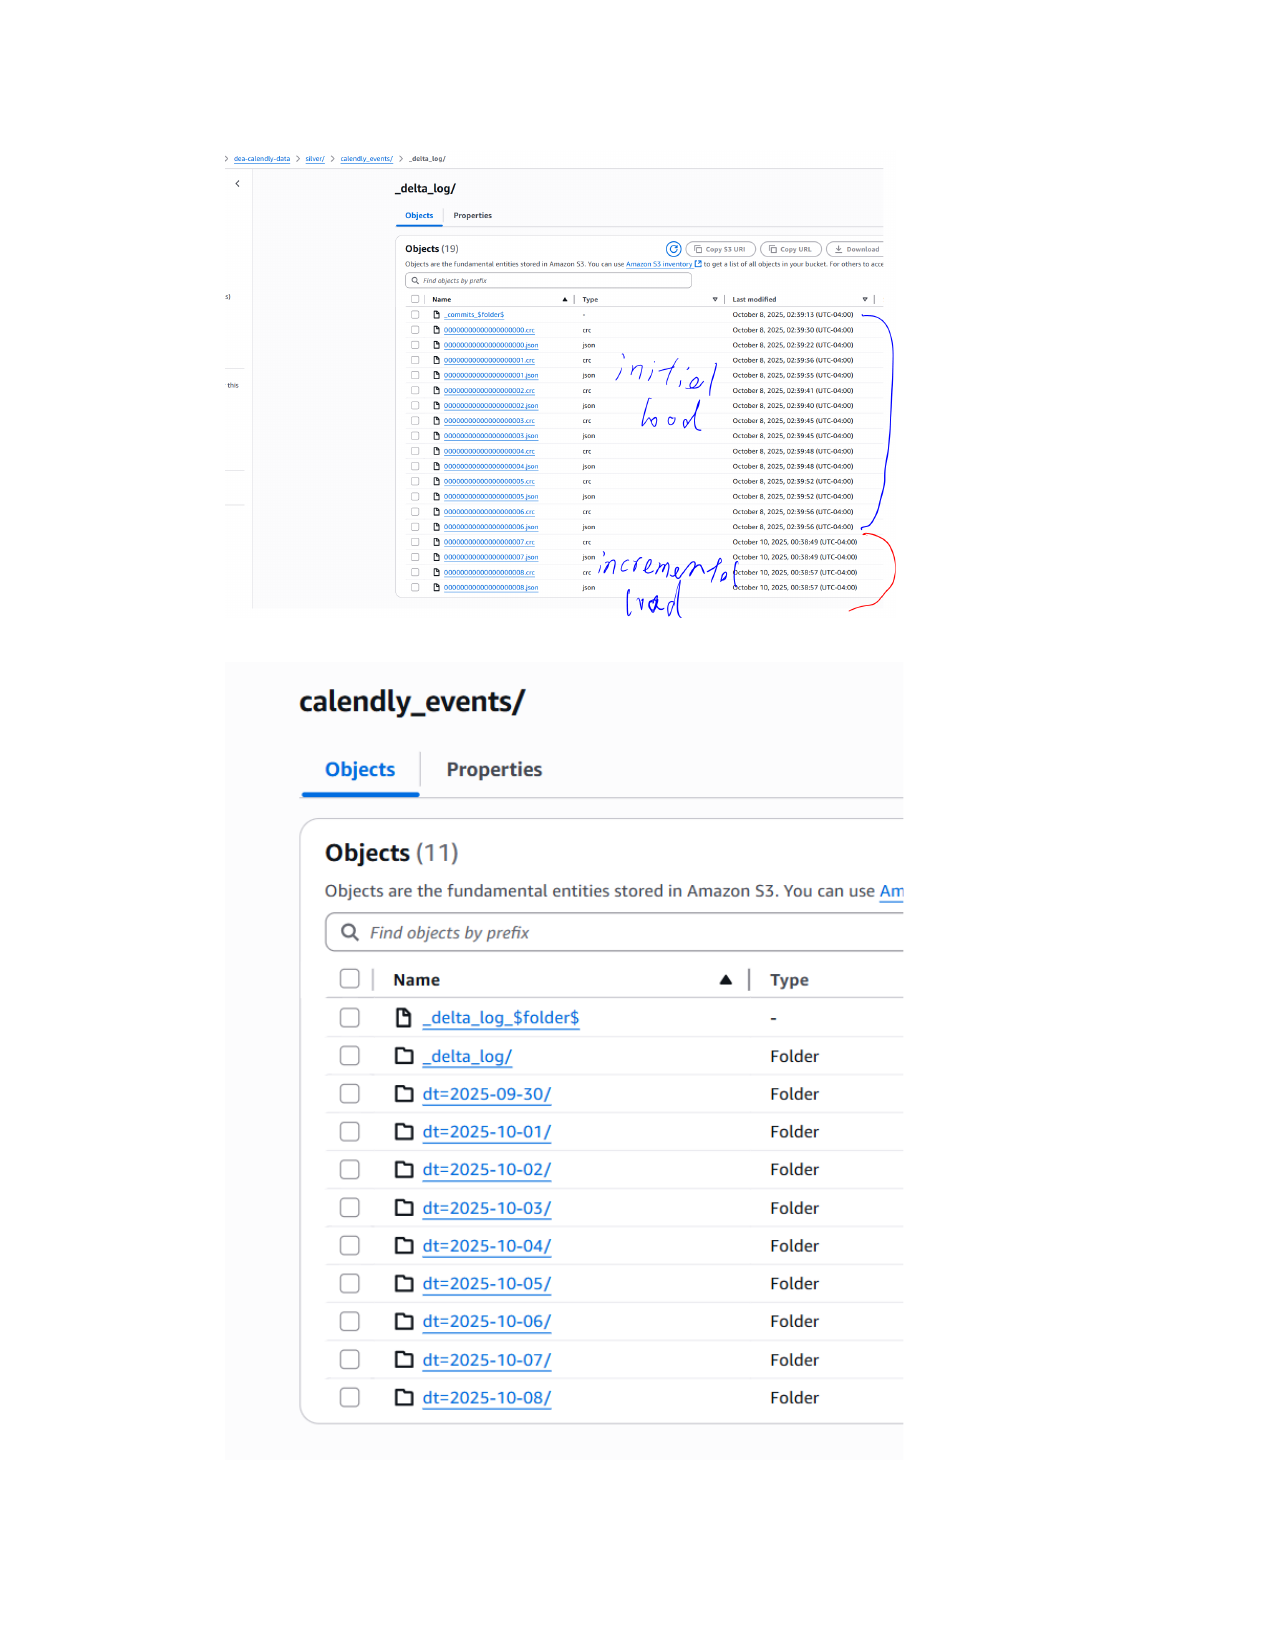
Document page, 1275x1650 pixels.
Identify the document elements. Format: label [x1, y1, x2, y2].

picture [225, 150, 896, 618]
picture [225, 662, 904, 1460]
